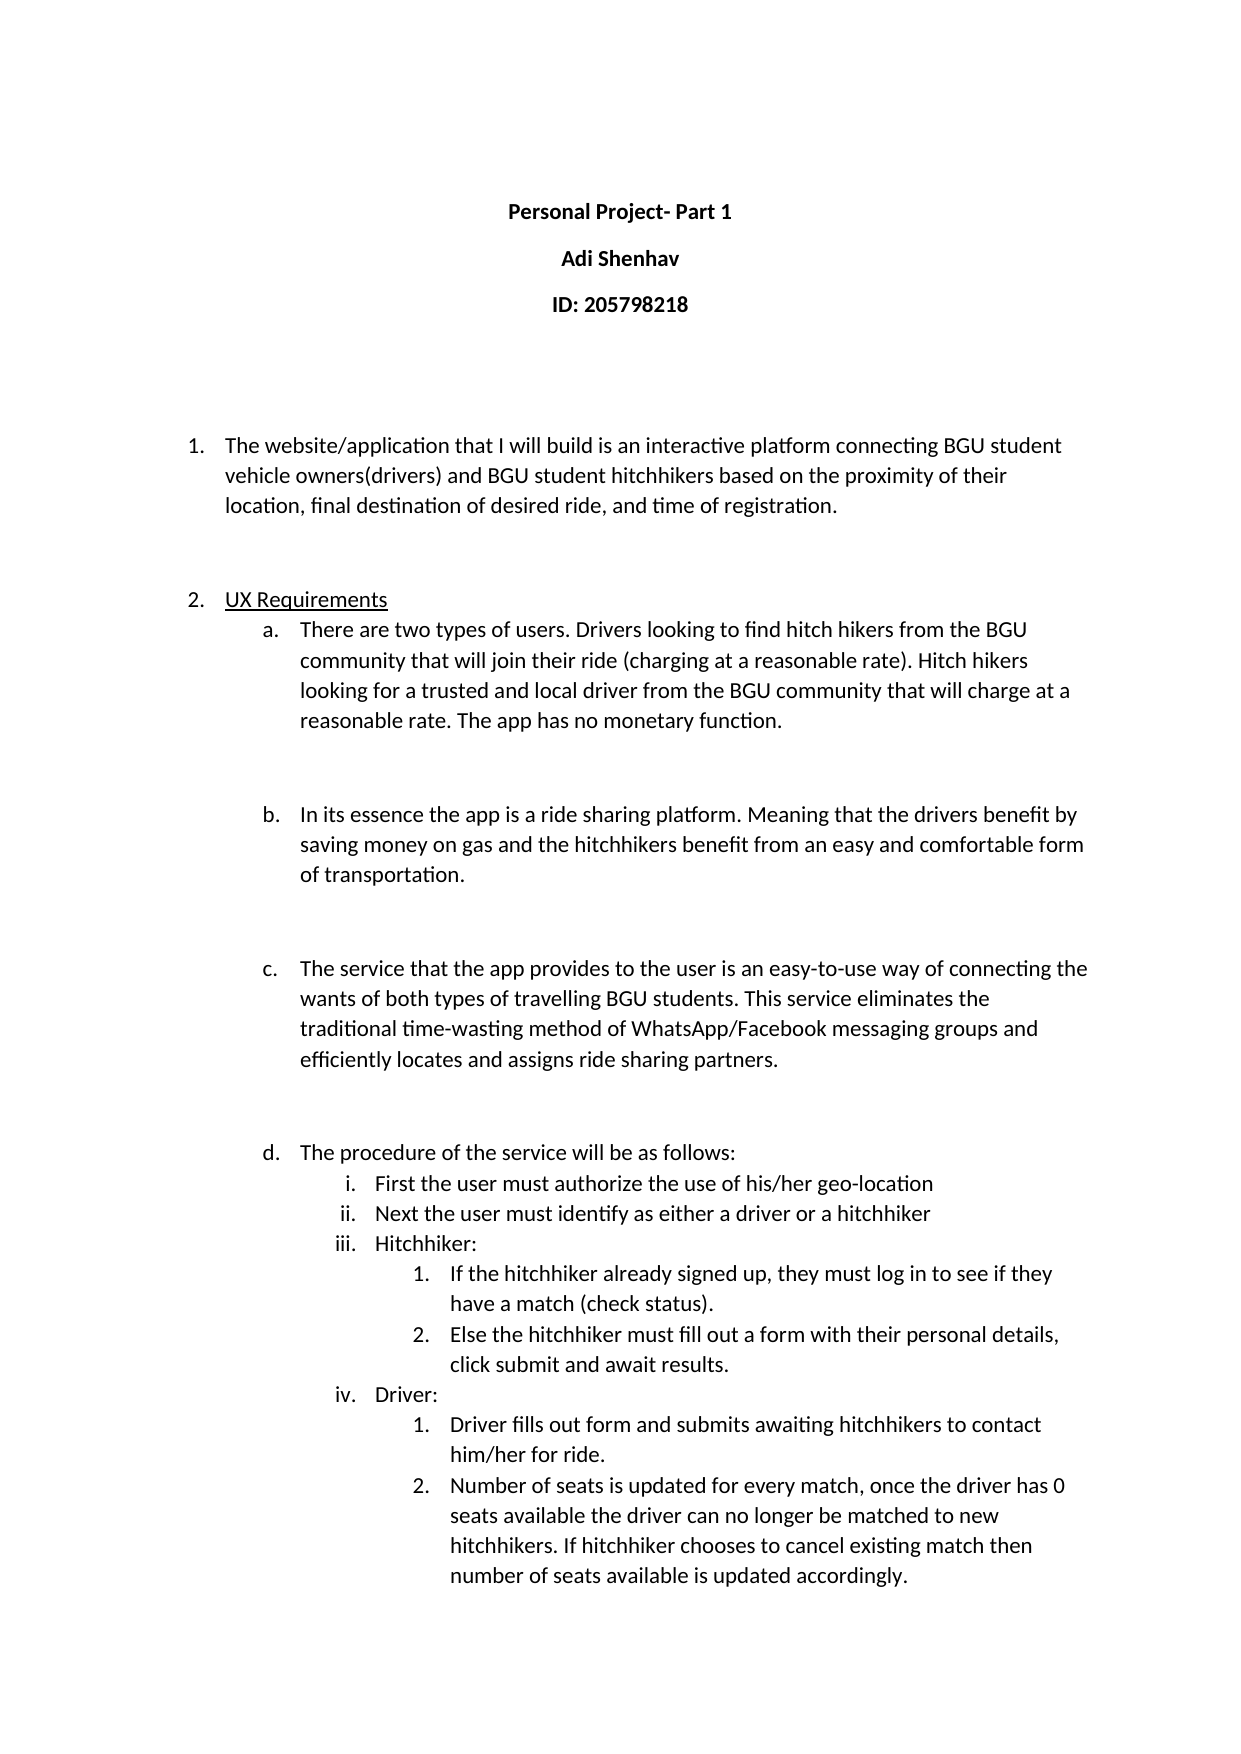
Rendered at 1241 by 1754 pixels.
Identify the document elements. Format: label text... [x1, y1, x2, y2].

list There are two types of users. Drivers looking to find hitch hikers from the BGU community that will join their ride (charging at a reasonable rate). Hitch hikers looking for a trusted and local driver from the BGU community that will charge at a reasonable rate. The app has no monetary function. [262, 616, 1090, 734]
list The procedure of the service will be as follows: [262, 1138, 1090, 1167]
list In its essence the app is a ride sharing platform. Meaning that the drivers benefit by saving money on gas and the hitchhikers benefit from an easy and comfortable form of transportation. [262, 800, 1090, 888]
list Hitchhiker: [356, 1229, 1090, 1257]
list UX Requirements [187, 585, 1090, 613]
list Next the user must identify as either a driver or a hitchhiker [356, 1199, 1090, 1227]
list Driver fills out form and submits awaiting hitchhikers to contact him/her for ride. [412, 1410, 1090, 1469]
list Number of seats is updated for every match, once the driver has 0 seats available the driver can no longer be matched to new hitchhikers. If hitchhiker chooses to cancel existing match then number of seats available is updated accordingly. [412, 1471, 1090, 1589]
list The service that the app provides to the user is an easy-to-use way of connecting the wants of both types of travelling BGU students. This service eliminates the traditional time-wasting method of WhatsApp/Facebook messaging groups and efficiently locates and assigns ride sharing partners. [262, 954, 1090, 1073]
text Adi Shenhav [150, 244, 1090, 272]
list Driver: [356, 1380, 1090, 1408]
list First the user must authorize the use of his/her geo-location [356, 1169, 1090, 1197]
list Else the hitchhiker must fill out a form with their personal details, click submit and await results. [412, 1320, 1090, 1378]
list The website/application that I will build is an interactive platform connecting BGU student vehicle owners(drivers) and BGU student hitchhikers based on the proximity of their location, final destination of desired ride, and time of registration. [187, 431, 1090, 520]
list If the hitchhiker already signed up, they must log in to see if they have a match (check status). [412, 1259, 1090, 1318]
text ID: 205798218 [150, 291, 1090, 319]
text Personal Project- Part 1 [150, 197, 1090, 225]
